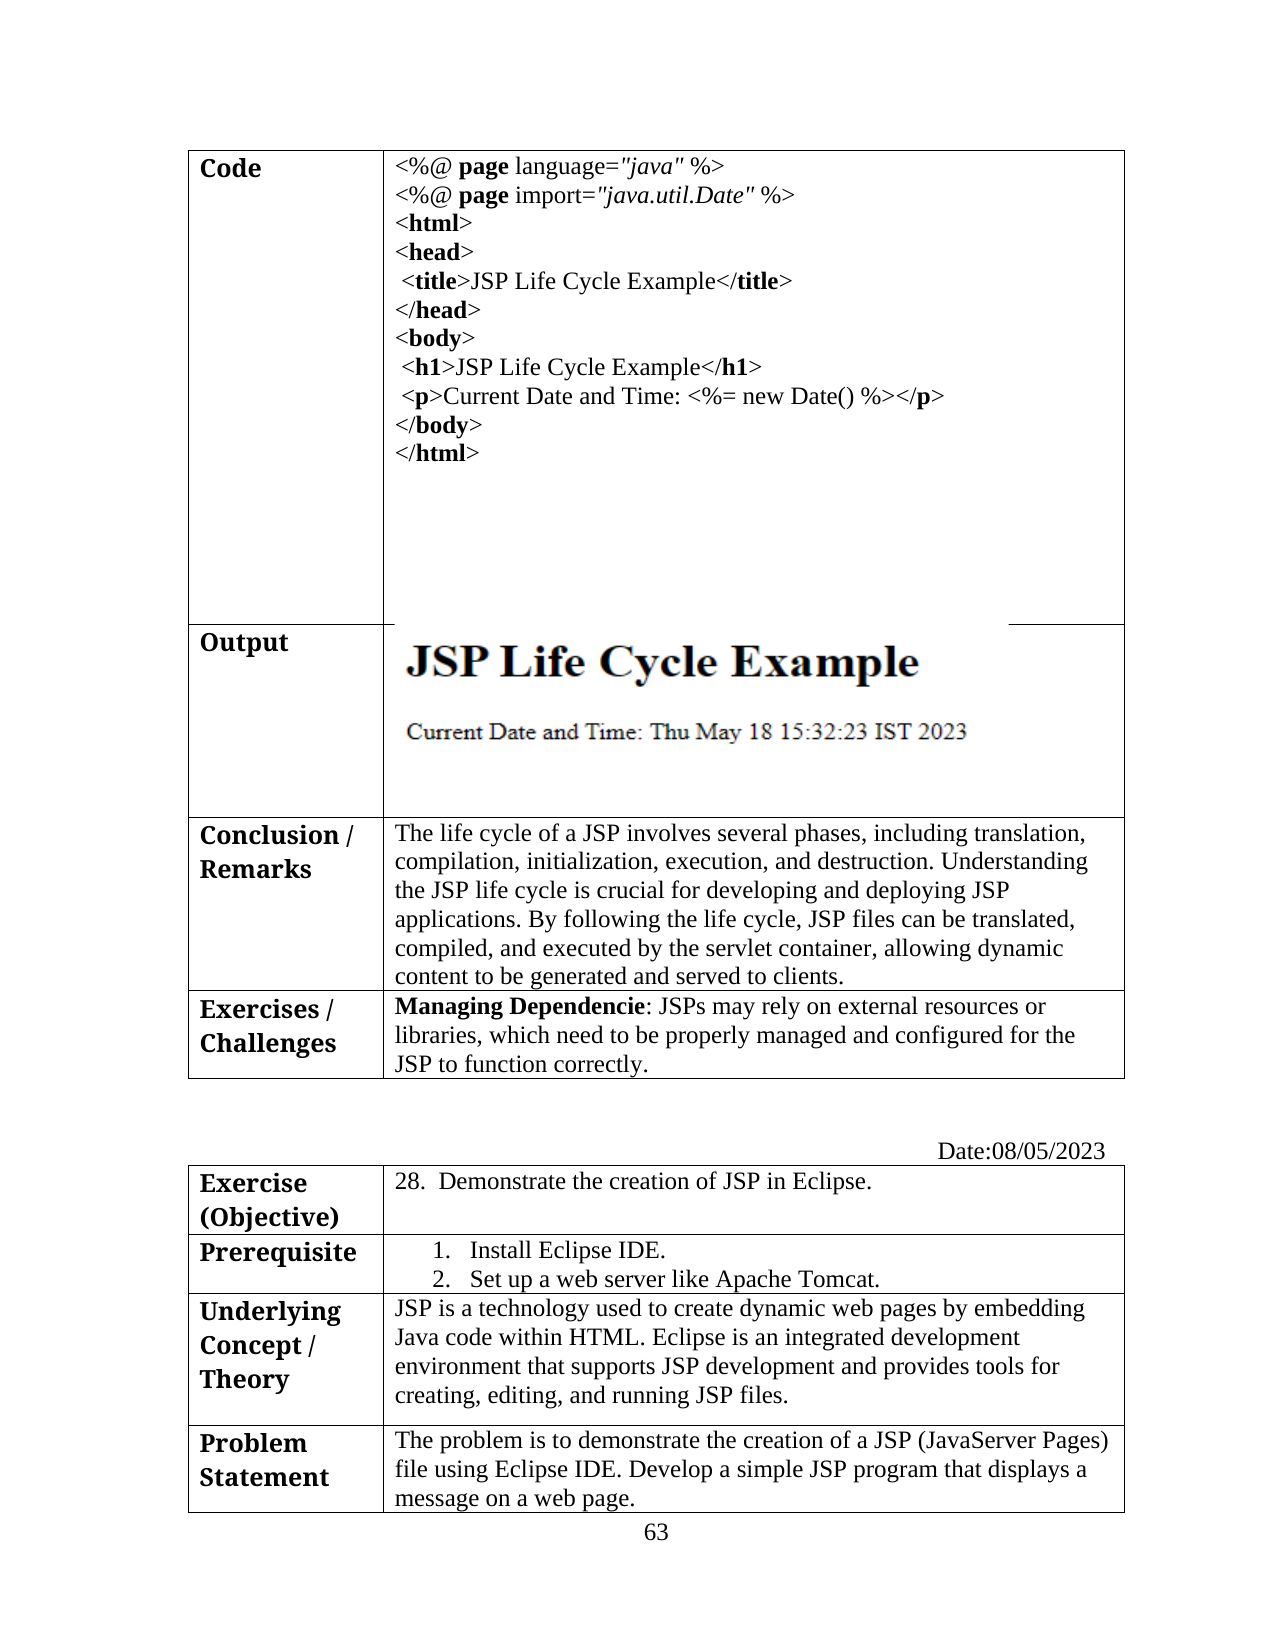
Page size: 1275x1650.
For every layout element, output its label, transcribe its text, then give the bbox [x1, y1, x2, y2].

table_cell The problem is to demonstrate the creation of a JSP (JavaServer Pages) file using Eclipse IDE. Develop a simple JSP program that displays a message on a web page. [384, 1426, 1124, 1512]
table_cell The life cycle of a JSP involves several phases, including translation, compilation, initialization, execution, and destruction. Understanding the JSP life cycle is crucial for developing and deploying JSP applications. By following the life cycle, JSP files can be translated, compiled, and executed by the servlet container, allowing dynamic content to be generated and served to clients. [384, 818, 1124, 990]
table_cell Install Eclipse IDE. Set up a web server like Apache Tomcat. [384, 1235, 1124, 1292]
table_cell Prerequisite [189, 1235, 383, 1292]
table_cell [384, 625, 394, 817]
table_cell <%@ page language="java" %> <%@ page import="java.util.Date" %> <html> <head> <title>JSP Life Cycle Example</title> </head> <body> <h1>JSP Life Cycle Example</h1> <p>Current Date and Time: <%= new Date() %></p> </body> </html> [384, 151, 1124, 623]
table_cell Underlying Concept / Theory [189, 1294, 383, 1424]
table_header Exercise (Objective) [189, 1166, 383, 1234]
table_cell Code [189, 151, 383, 623]
table_cell JSP is a technology used to create dynamic web pages by embedding Java code within HTML. Eclipse is an integrated development environment that supports JSP development and provides tools for creating, editing, and running JSP files. [384, 1294, 1124, 1424]
table_cell Output [189, 625, 383, 817]
table_cell Managing Dependencie: JSPs may rely on external resources or libraries, which need to be properly managed and configured for the JSP to function correctly. [384, 991, 1124, 1077]
table_cell Conclusion / Remarks [189, 818, 383, 990]
picture [394, 624, 1009, 817]
text Date:08/05/2023 [187, 1136, 1125, 1165]
table_header 28. Demonstrate the creation of JSP in Eclipse. [384, 1166, 1124, 1234]
table_cell [1009, 625, 1124, 817]
table_cell Problem Statement [189, 1426, 383, 1512]
table_cell Exercises / Challenges [189, 991, 383, 1077]
